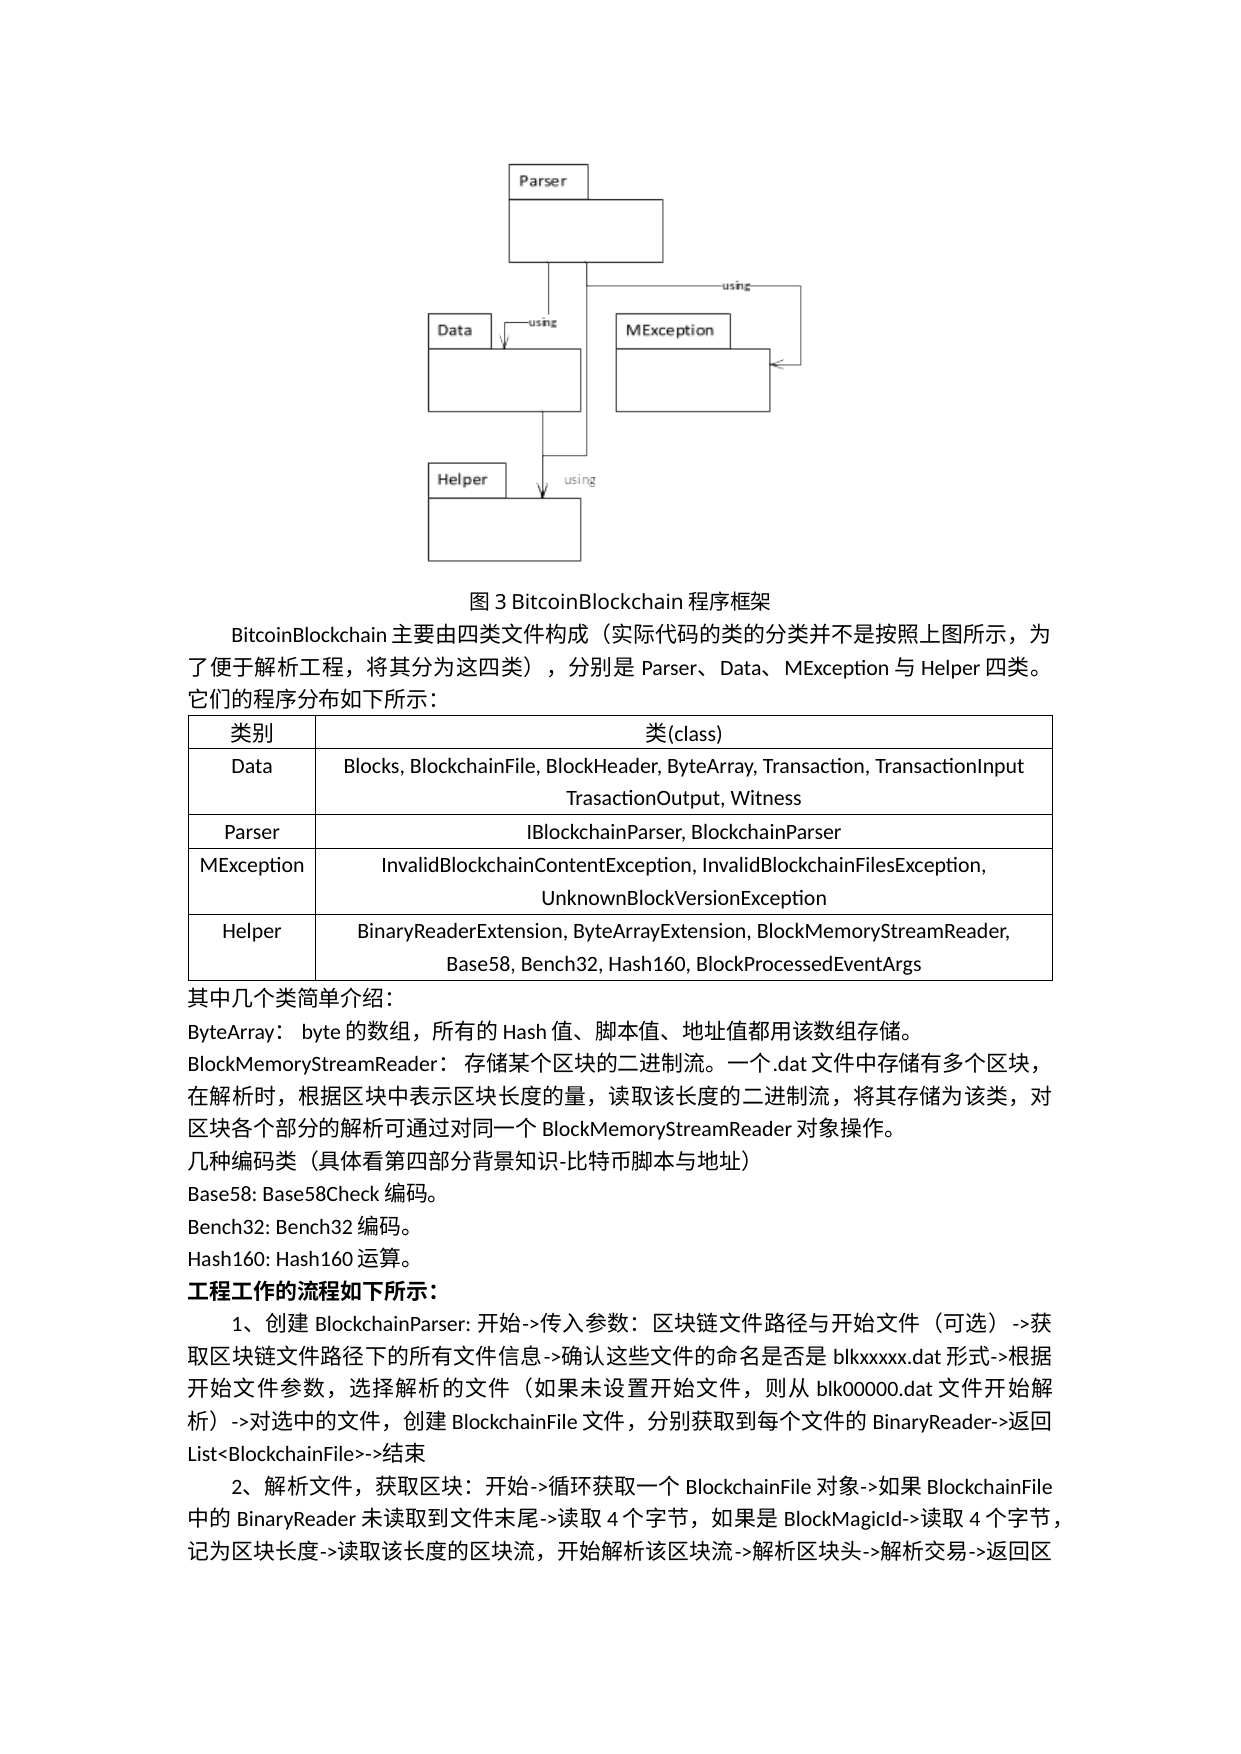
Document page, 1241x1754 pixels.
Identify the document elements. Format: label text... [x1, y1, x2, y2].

text 其中几个类简单介绍： [187, 981, 1053, 1013]
text BitcoinBlockchain主要由四类文件构成（实际代码的类的分类并不是按照上图所示，为了便于解析工程，将其分为这四类），分别是Parser、Data、MException与Helper四类。它们的程序分布如下所示： [187, 617, 1053, 714]
text 工程工作的流程如下所示： [187, 1273, 1053, 1306]
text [187, 1468, 1053, 1566]
table_cell Parser [189, 815, 315, 848]
table_cell Data [189, 749, 315, 814]
table_cell IBlockchainParser, BlockchainParser [316, 815, 1052, 848]
table_cell Helper [189, 915, 315, 980]
text Hash160: Hash160运算。 [187, 1241, 1053, 1273]
table_cell MException [189, 849, 315, 914]
table_header 类别 [189, 716, 315, 748]
table_header 类(class) [316, 716, 1052, 748]
text 几种编码类（具体看第四部分背景知识-比特币脚本与地址） [187, 1143, 1053, 1176]
text 1、创建BlockchainParser: 开始->传入参数：区块链文件路径与开始文件（可选）->获取区块链文件路径下的所有文件信息->确认这些文件的命名是否是blkxxxxx.dat形式->根据开始文件参数，选择解析的文件（如果未设置开始文件，则从blk00000.dat文件开始解析）->对选中的文件，创建BlockchainFile文件，分别获取到每个文件的BinaryReader->返回List<BlockchainFile>->结束 [187, 1306, 1053, 1468]
table_cell BinaryReaderExtension, ByteArrayExtension, BlockMemoryStreamReader, Base58, Bench32, Hash160, BlockProcessedEventArgs [316, 915, 1052, 980]
table_cell InvalidBlockchainContentException, InvalidBlockchainFilesException, UnknownBlockVersionException [316, 849, 1052, 914]
text ByteArray： byte的数组，所有的Hash值、脚本值、地址值都用该数组存储。 [187, 1013, 1053, 1046]
table_cell Blocks, BlockchainFile, BlockHeader, ByteArray, Transaction, TransactionInput TrasactionOutput, Witness [316, 749, 1052, 814]
text BlockMemoryStreamReader： 存储某个区块的二进制流。一个.dat文件中存储有多个区块，在解析时，根据区块中表示区块长度的量，读取该长度的二进制流，将其存储为该类，对区块各个部分的解析可通过对同一个BlockMemoryStreamReader对象操作。 [187, 1046, 1053, 1143]
text Bench32: Bench32编码。 [187, 1208, 1053, 1241]
text 图 3 BitcoinBlockchain程序框架 [187, 584, 1053, 617]
text Base58: Base58Check编码。 [187, 1176, 1053, 1208]
